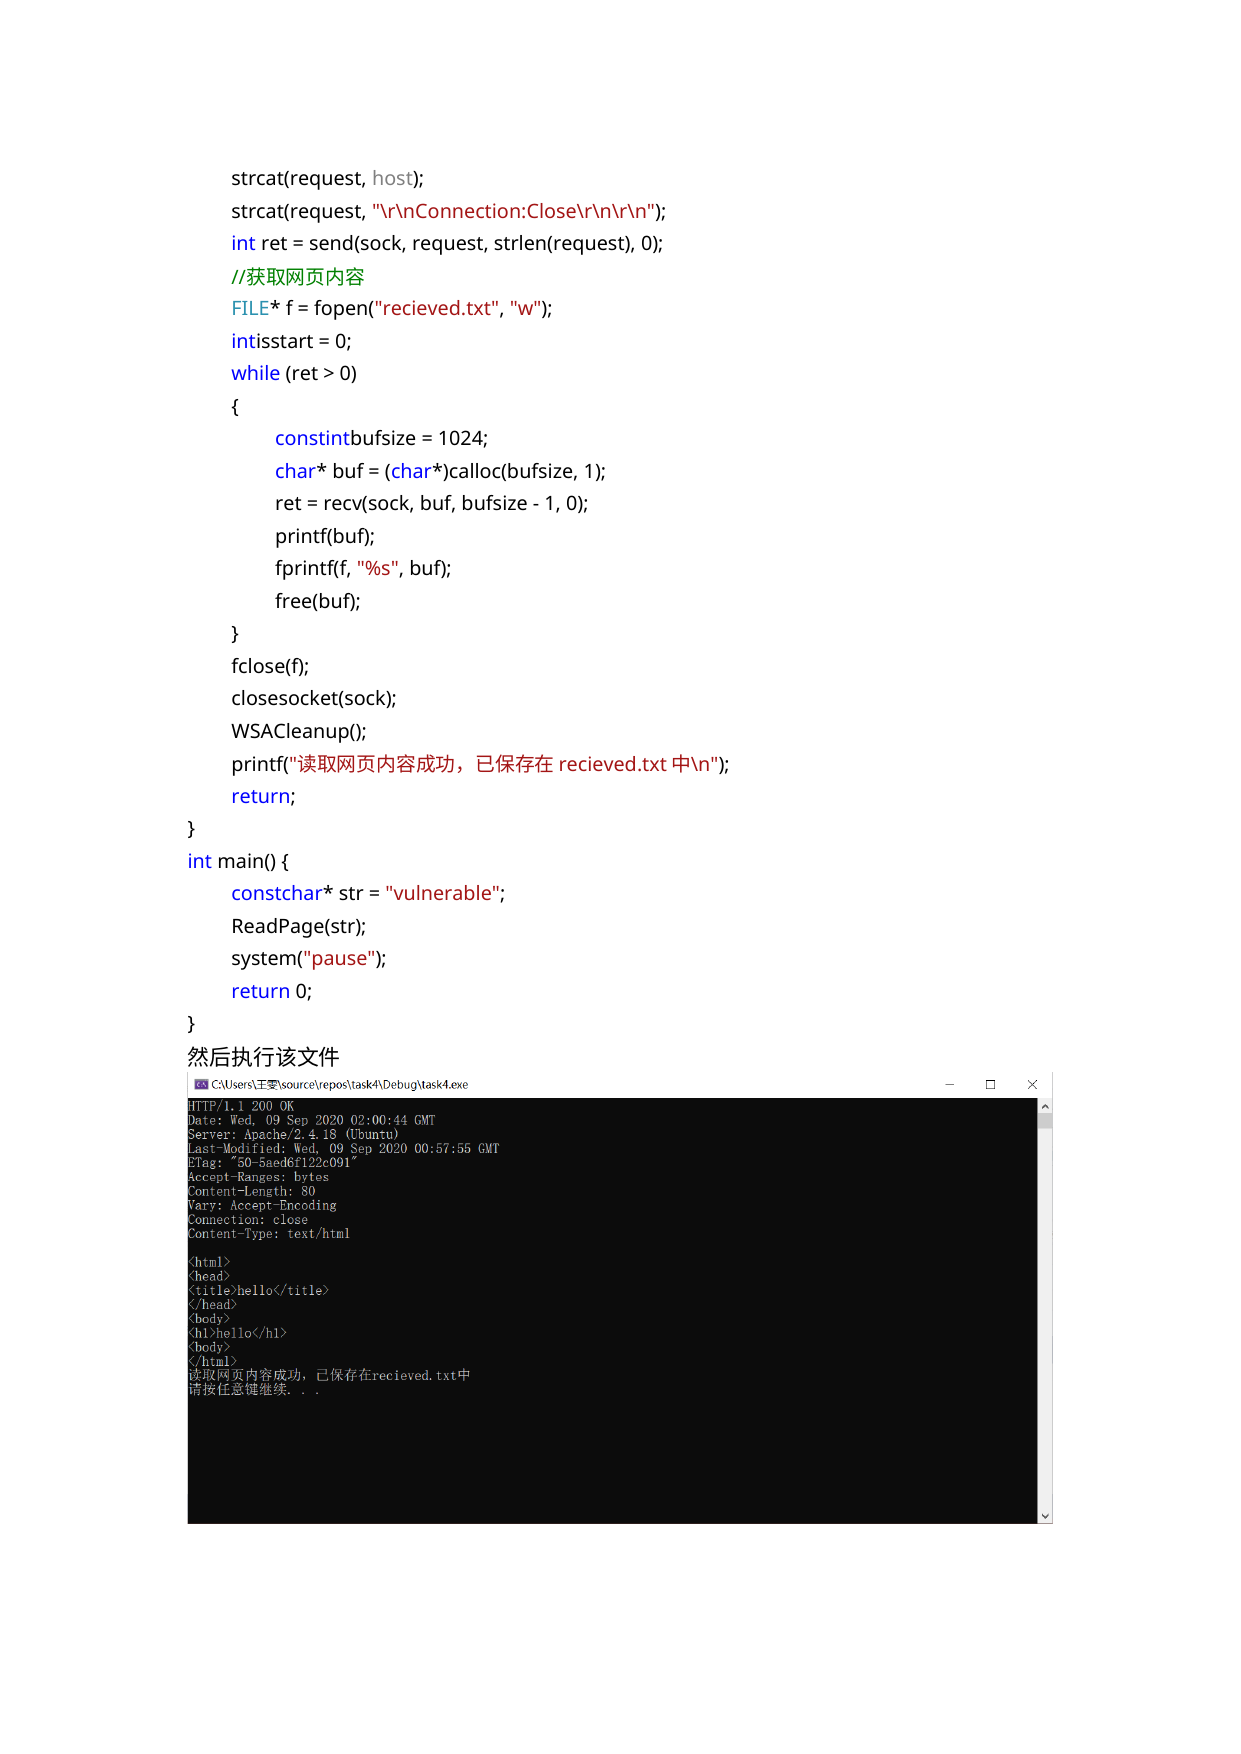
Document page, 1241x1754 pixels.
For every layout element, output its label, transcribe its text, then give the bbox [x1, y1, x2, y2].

text return 0; [187, 974, 1053, 1007]
text printf(buf); [187, 519, 1053, 552]
text char* buf = (char*)calloc(bufsize, 1); [187, 454, 1053, 487]
text int main() { [187, 844, 1053, 877]
text strcat(request, "\r\nConnection:Close\r\n\r\n"); [187, 194, 1053, 227]
text fprintf(f, "%s", buf); [187, 552, 1053, 584]
text intisstart = 0; [187, 324, 1053, 357]
text system("pause"); [187, 942, 1053, 974]
text closesocket(sock); [187, 682, 1053, 714]
text free(buf); [187, 584, 1053, 617]
text 然后执行该文件 [187, 1039, 1053, 1072]
text ReadPage(str); [187, 909, 1053, 942]
text strcat(request, host); [187, 162, 1053, 194]
text //获取网页内容 [187, 259, 1053, 292]
text FILE* f = fopen("recieved.txt", "w"); [187, 292, 1053, 324]
text while (ret > 0) [187, 357, 1053, 389]
text return; [187, 779, 1053, 812]
picture [187, 1072, 1053, 1524]
text } [187, 812, 1053, 844]
text int ret = send(sock, request, strlen(request), 0); [187, 227, 1053, 259]
text constintbufsize = 1024; [187, 422, 1053, 454]
text } [187, 617, 1053, 649]
text fclose(f); [187, 649, 1053, 682]
text ret = recv(sock, buf, bufsize - 1, 0); [187, 487, 1053, 519]
text } [187, 1007, 1053, 1039]
text constchar* str = "vulnerable"; [187, 877, 1053, 909]
text printf("读取网页内容成功，已保存在recieved.txt中\n"); [187, 747, 1053, 779]
text WSACleanup(); [187, 714, 1053, 747]
text { [187, 389, 1053, 422]
